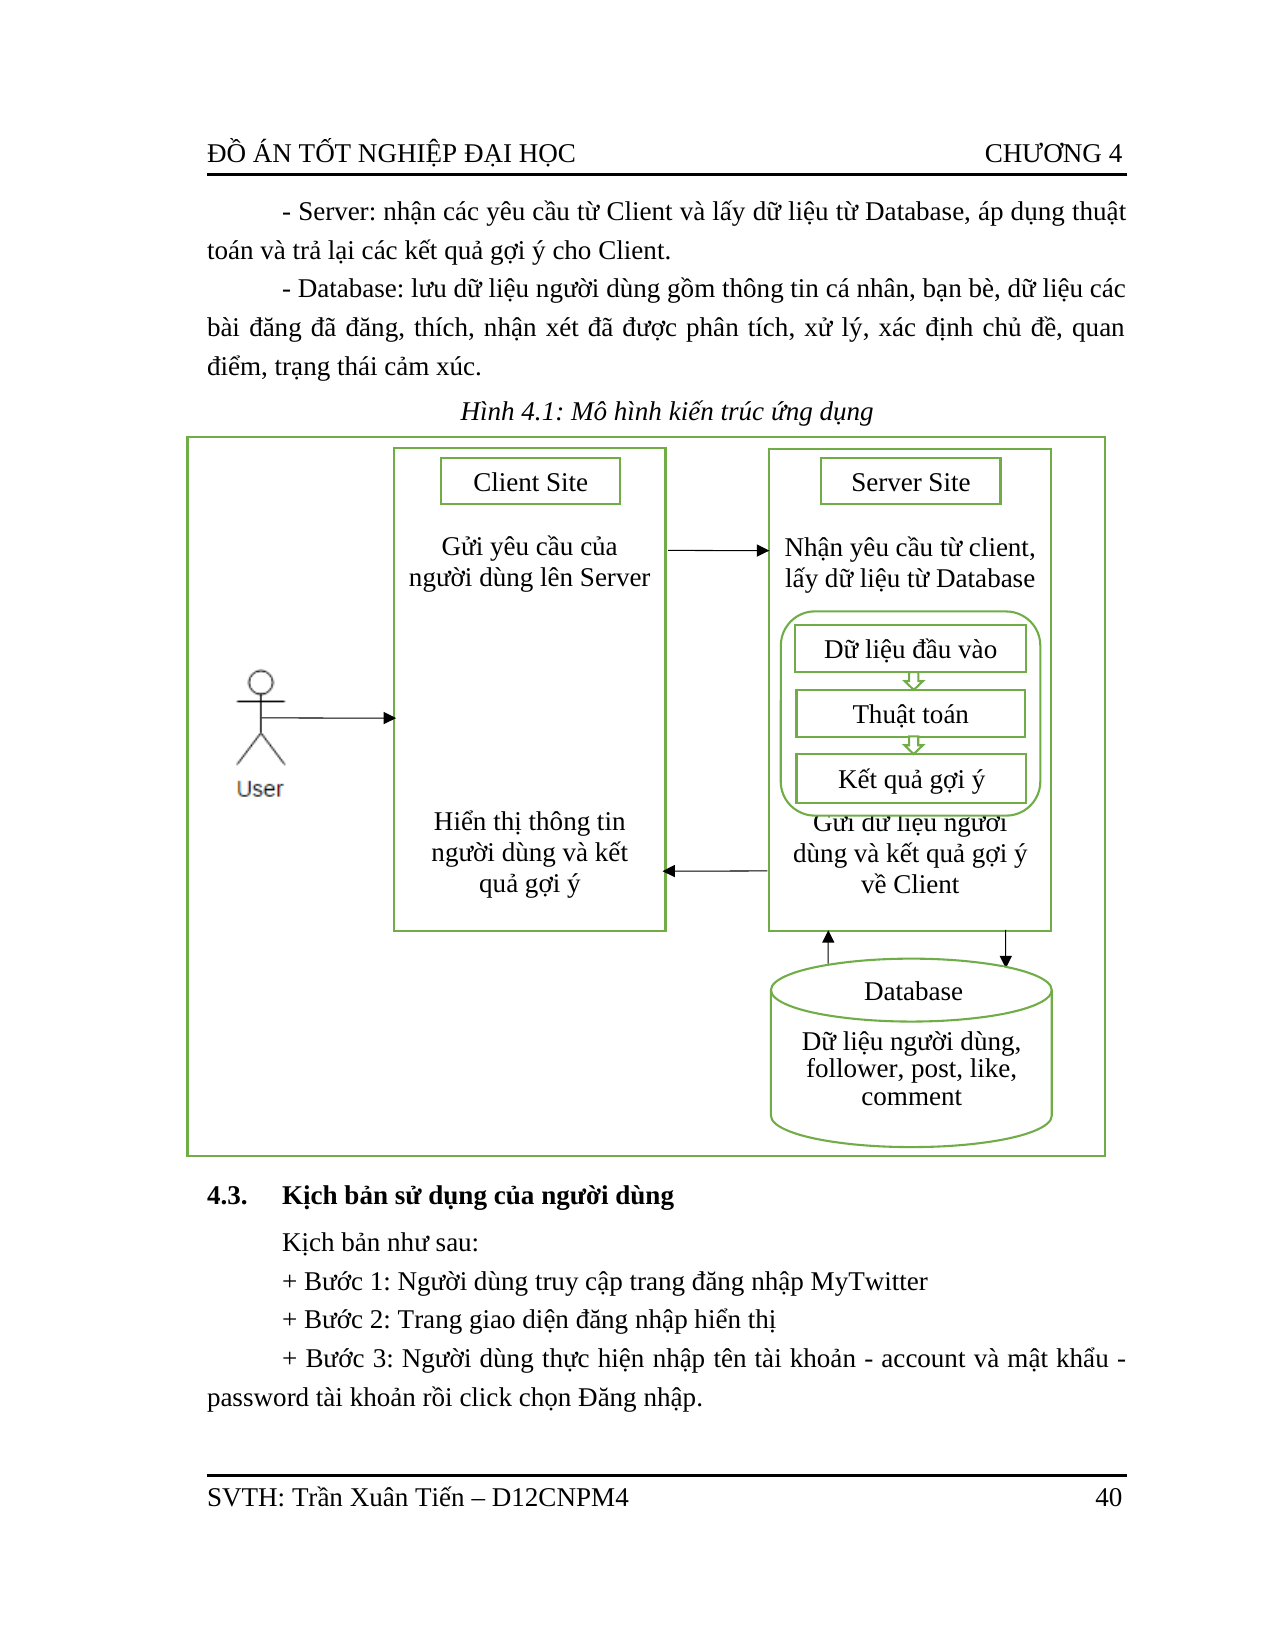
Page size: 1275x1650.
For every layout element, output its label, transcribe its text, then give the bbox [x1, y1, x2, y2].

text + Bước 3: Người dùng thực hiện nhập tên tài khoản - account và mật khẩu - password tài khoản rồi click chọn Đăng nhập. [207, 1342, 1127, 1412]
text - Database: lưu dữ liệu người dùng gồm thông tin cá nhân, bạn bè, dữ liệu các bài đăng đã đăng, thích, nhận xét đã được phân tích, xử lý, xác định chủ đề, quan điểm, trạng thái cảm xúc. [207, 273, 1127, 381]
list 4.3. Kịch bản sử dụng của người dùng [207, 447, 1127, 1210]
text + Bước 1: Người dùng truy cập trang đăng nhập MyTwitter [207, 1265, 1127, 1296]
picture [213, 650, 311, 819]
text + Bước 2: Trang giao diện đăng nhập hiển thị [207, 1303, 1127, 1335]
text - Server: nhận các yêu cầu từ Client và lấy dữ liệu từ Database, áp dụng thuật toán và trả lại các kết quả gợi ý cho Client. [207, 195, 1127, 265]
text Kịch bản như sau: [207, 1226, 1127, 1257]
text Hình 4.1: Mô hình kiến trúc ứng dụng [207, 395, 1127, 427]
